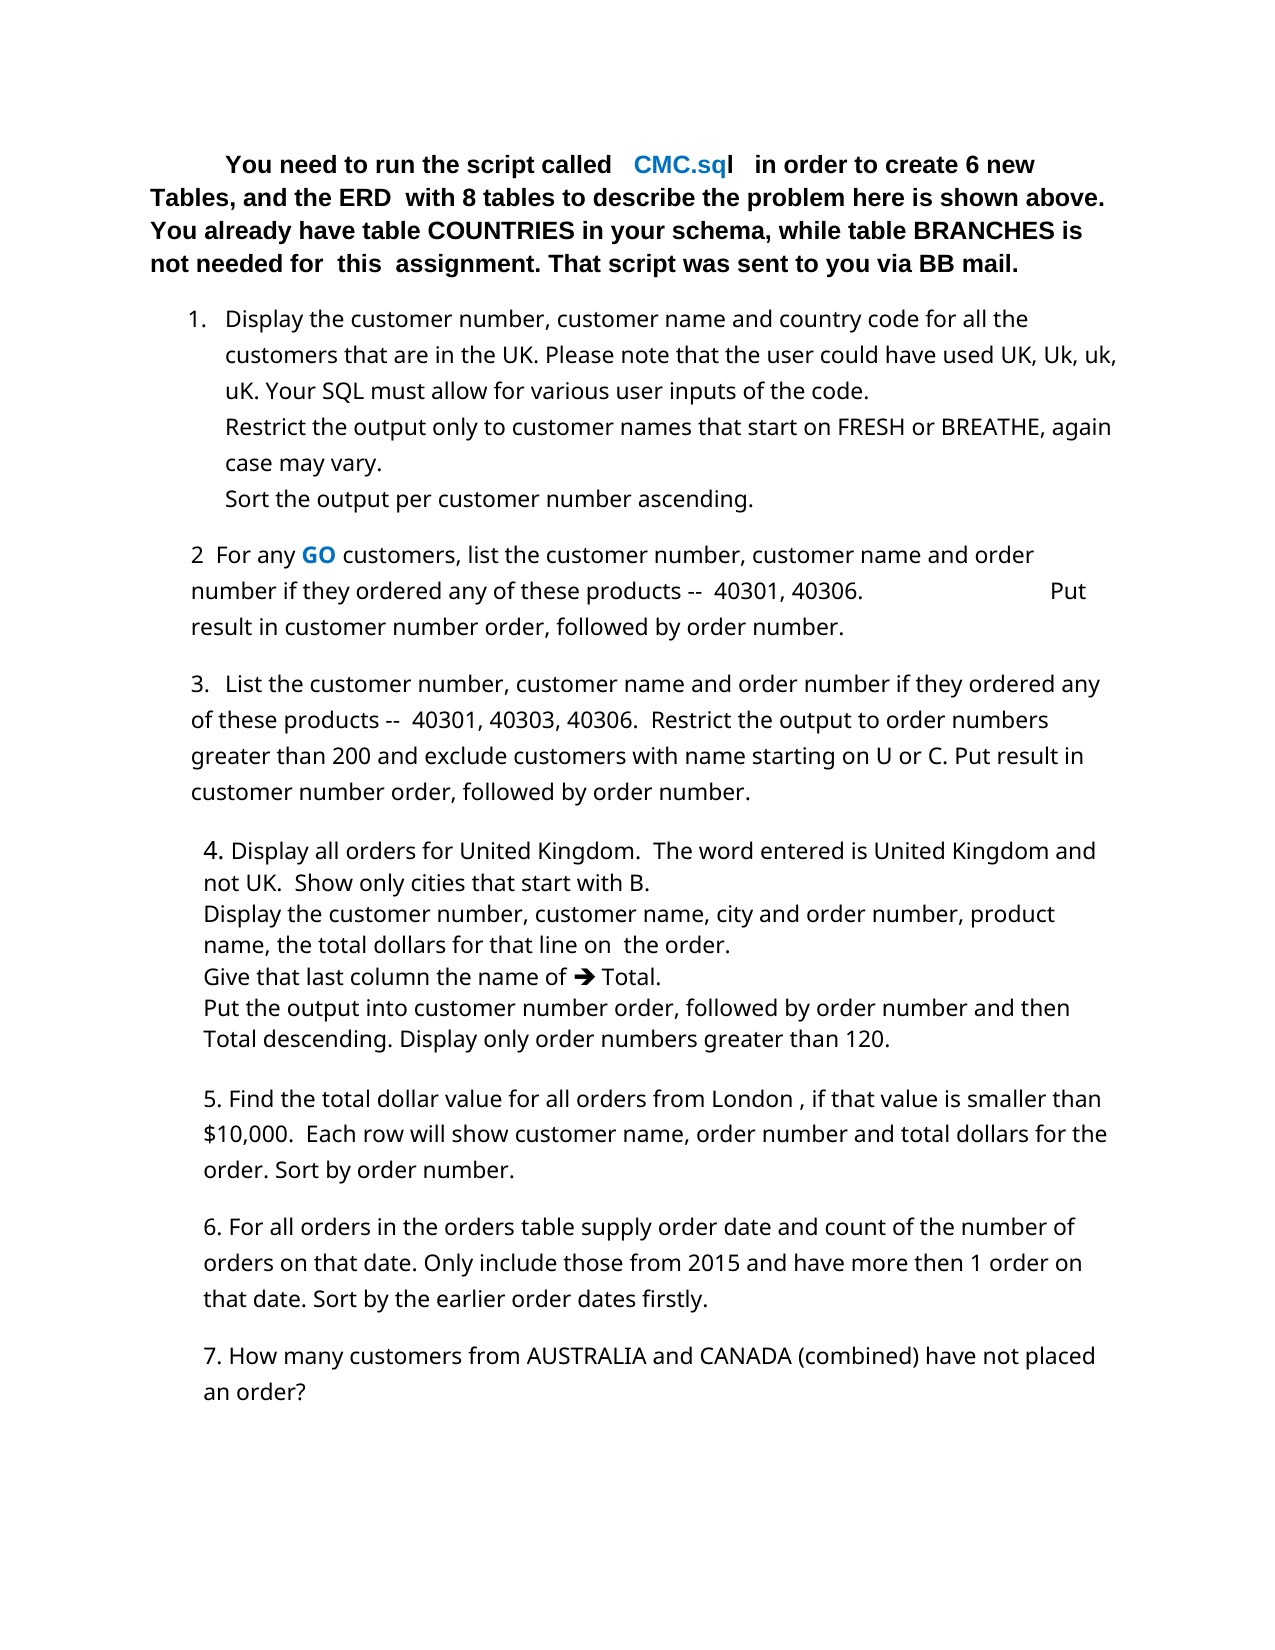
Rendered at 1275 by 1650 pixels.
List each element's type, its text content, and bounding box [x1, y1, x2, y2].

text 3. List the customer number, customer name and order number if they ordered any of these products -- 40301, 40303, 40306. Restrict the output to order numbers greater than 200 and exclude customers with name starting on U or C. Put result in customer number order, followed by order number. [191, 668, 1125, 807]
text 6. For all orders in the orders table supply order date and count of the number of orders on that date. Only include those from 2015 and have more then 1 order on that date. Sort by the earlier order dates firstly. [203, 1211, 1125, 1314]
text Give that last column the name of Total. [150, 960, 1125, 992]
list Restrict the output only to customer names that start on FRESH or BREATHE, again case may vary. [225, 411, 1125, 478]
text 7. How many customers from AUSTRALIA and CANADA (combined) have not placed an order? [203, 1340, 1125, 1407]
text Display the customer number, customer name, city and order number, product name, the total dollars for that line on the order. [203, 898, 1125, 960]
text 5. Find the total dollar value for all orders from London , if that value is smaller than $10,000. Each row will show customer name, order number and total dollars for the order. Sort by order number. [203, 1082, 1125, 1186]
text 2 For any GO customers, list the customer number, customer name and order number if they ordered any of these products -- 40301, 40306. Put result in customer number order, followed by order number. [191, 539, 1125, 642]
text You need to run the script called CMC.sql in order to create 6 new Tables, and the ERD with 8 tables to describe the problem here is shown above. You already have table COUNTRIES in your schema, while table BRANCHES is not needed for this assignment. That script was sent to you via BB mail. [150, 150, 1125, 278]
text 4. Display all orders for United Kingdom. The word entered is United Kingdom and not UK. Show only cities that start with B. [203, 833, 1125, 898]
text Put the output into customer number order, followed by order number and then Total descending. Display only order numbers greater than 120. [203, 992, 1125, 1054]
list Sort the output per customer number ascending. [225, 483, 1125, 514]
list Display the customer number, customer name and country code for all the customers that are in the UK. Please note that the user could have used UK, Uk, uk, uK. Your SQL must allow for various user inputs of the code. [187, 303, 1125, 406]
